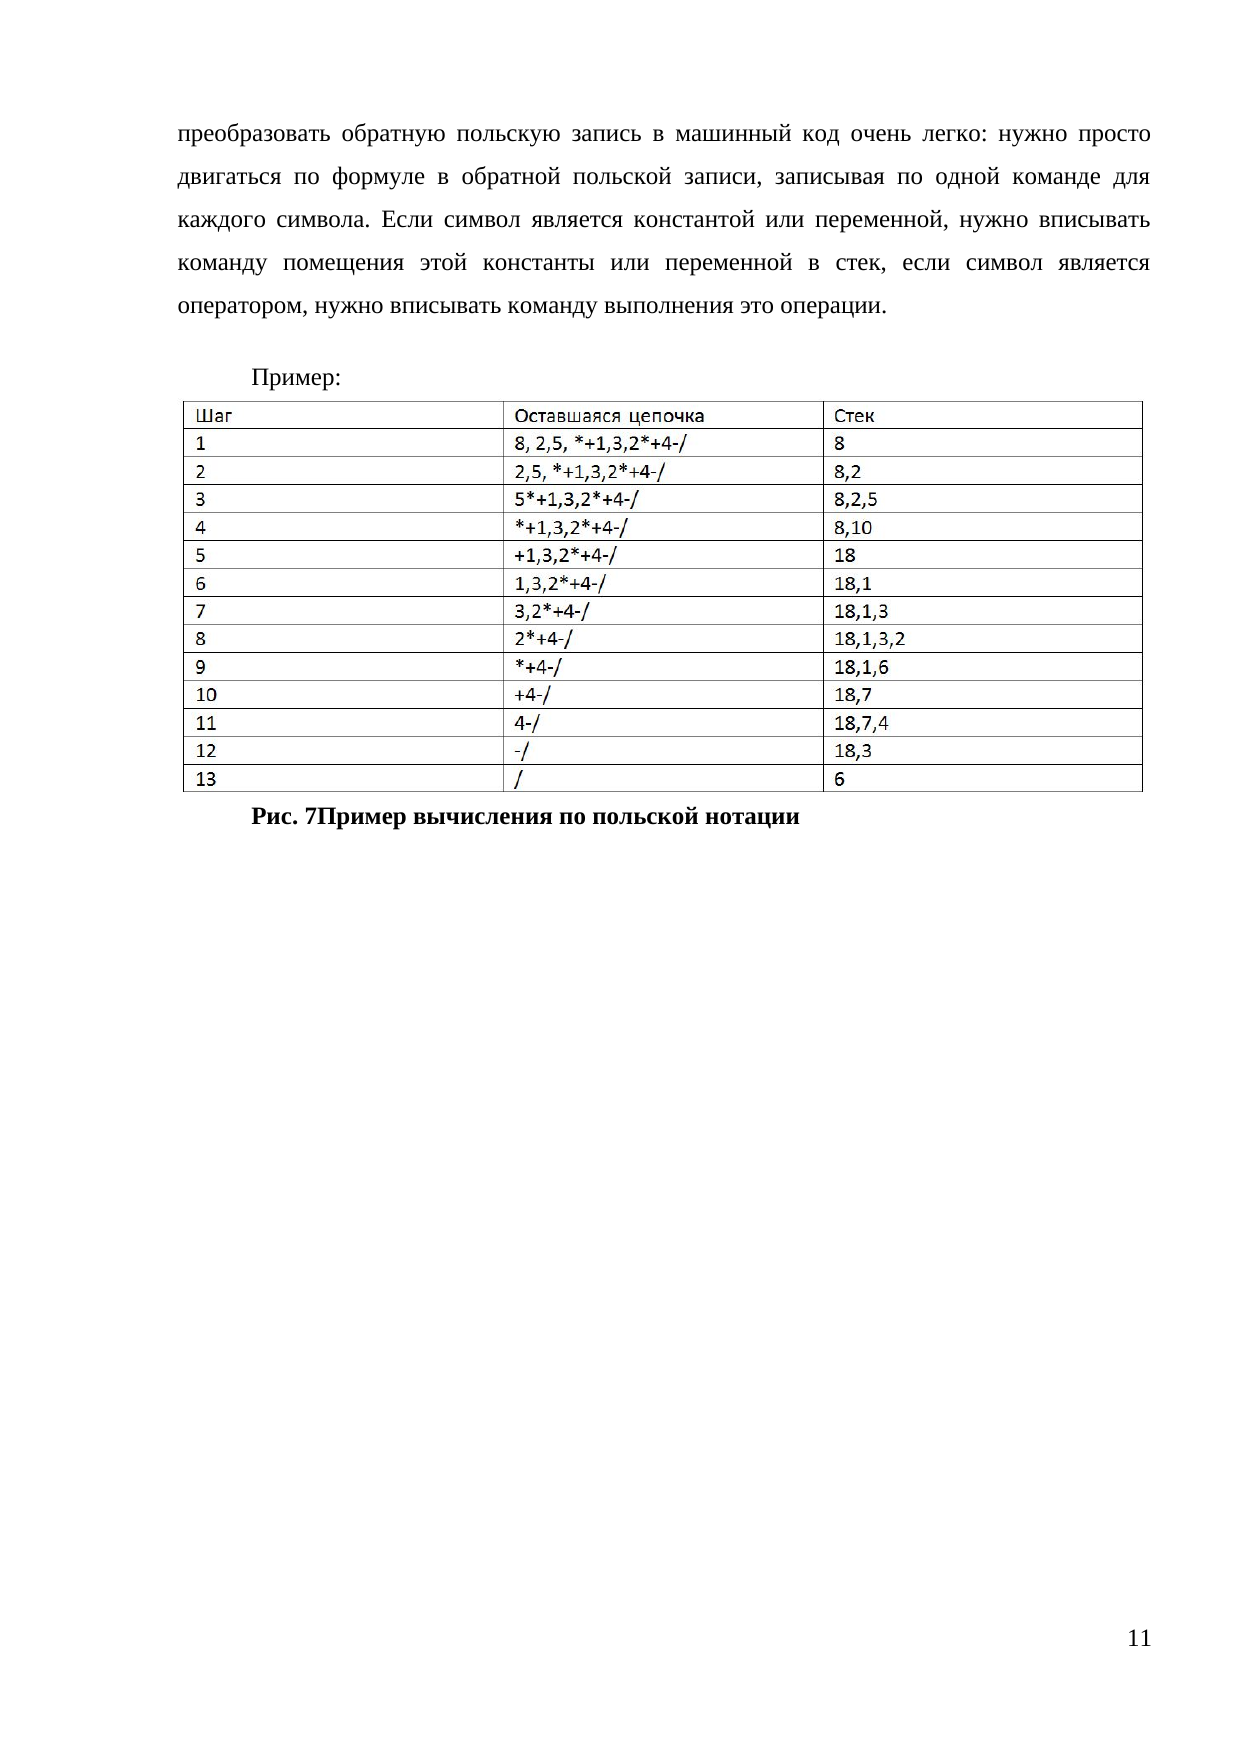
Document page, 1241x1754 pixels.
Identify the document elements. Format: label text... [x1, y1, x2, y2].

text Рис. 7Пример вычисления по польской нотации [177, 802, 1152, 830]
text Пример: [177, 362, 1152, 391]
picture [177, 391, 1152, 802]
